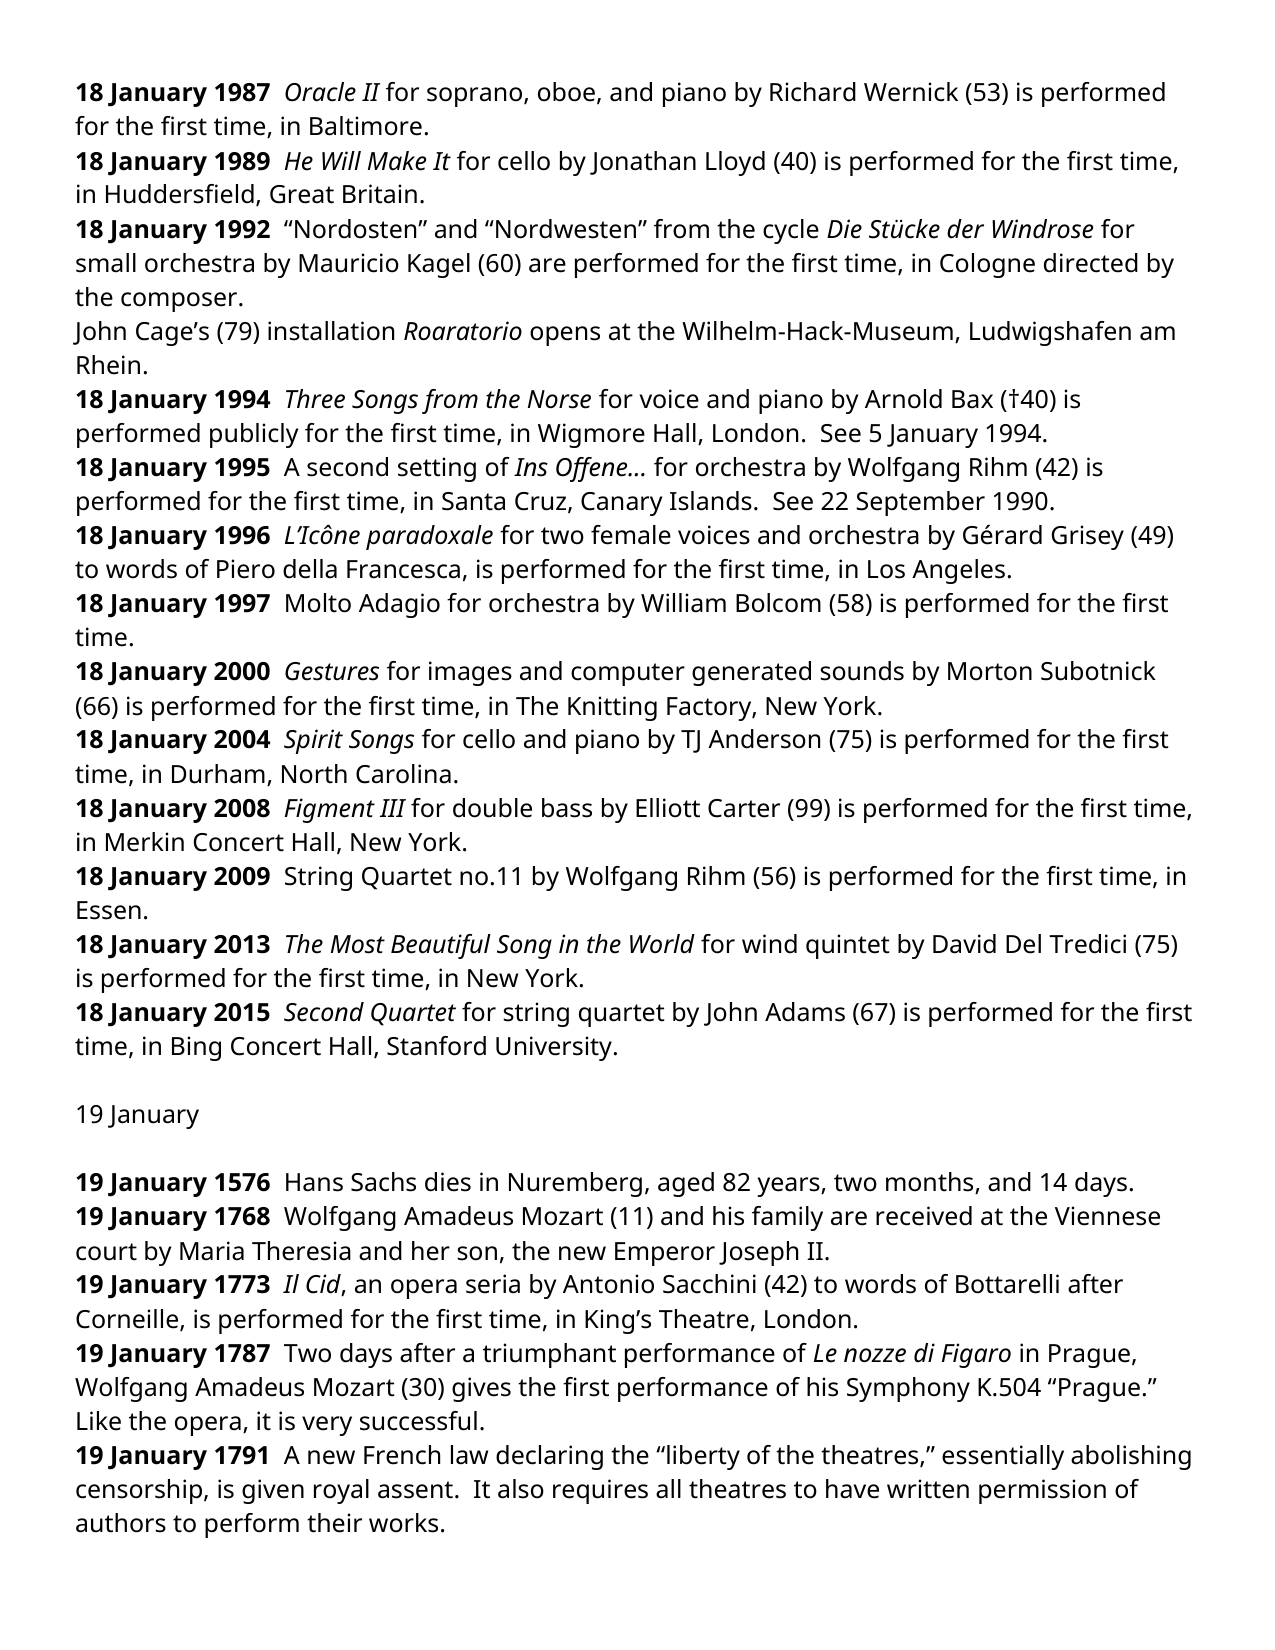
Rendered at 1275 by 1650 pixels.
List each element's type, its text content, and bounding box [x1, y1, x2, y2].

text 18 January 2000 Gestures for images and computer generated sounds by Morton Subotnick (66) is performed for the first time, in The Knitting Factory, New York. [75, 654, 1200, 722]
text 18 January 2008 Figment III for double bass by Elliott Carter (99) is performed for the first time, in Merkin Concert Hall, New York. [75, 790, 1200, 858]
text 18 January 1995 A second setting of Ins Offene... for orchestra by Wolfgang Rihm (42) is performed for the first time, in Santa Cruz, Canary Islands. See 22 September 1990. [75, 450, 1200, 518]
text 18 January 1994 Three Songs from the Norse for voice and piano by Arnold Bax (†40) is performed publicly for the first time, in Wigmore Hall, London. See 5 January 1994. [75, 382, 1200, 450]
text 18 January 1987 Oracle II for soprano, oboe, and piano by Richard Wernick (53) is performed for the first time, in Baltimore. [75, 75, 1200, 143]
text John Cage’s (79) installation Roaratorio opens at the Wilhelm-Hack-Museum, Ludwigshafen am Rhein. [75, 313, 1200, 382]
text 18 January 2009 String Quartet no.11 by Wolfgang Rihm (56) is performed for the first time, in Essen. [75, 858, 1200, 927]
text 19 January 1791 A new French law declaring the “liberty of the theatres,” essentially abolishing censorship, is given royal assent. It also requires all theatres to have written permission of authors to perform their works. [75, 1437, 1200, 1540]
text 18 January 2004 Spirit Songs for cello and piano by TJ Anderson (75) is performed for the first time, in Durham, North Carolina. [75, 722, 1200, 790]
text 18 January 2015 Second Quartet for string quartet by John Adams (67) is performed for the first time, in Bing Concert Hall, Stanford University. [75, 995, 1200, 1063]
text 19 January [75, 1097, 1200, 1131]
text 18 January 2013 The Most Beautiful Song in the World for wind quintet by David Del Tredici (75) is performed for the first time, in New York. [75, 927, 1200, 995]
text 18 January 1997 Molto Adagio for orchestra by William Bolcom (58) is performed for the first time. [75, 586, 1200, 654]
text 18 January 1992 “Nordosten” and “Nordwesten” from the cycle Die Stücke der Windrose for small orchestra by Mauricio Kagel (60) are performed for the first time, in Cologne directed by the composer. [75, 211, 1200, 313]
text 19 January 1576 Hans Sachs dies in Nuremberg, aged 82 years, two months, and 14 days. [75, 1165, 1200, 1199]
text 18 January 1996 L’Icône paradoxale for two female voices and orchestra by Gérard Grisey (49) to words of Piero della Francesca, is performed for the first time, in Los Angeles. [75, 518, 1200, 586]
text 18 January 1989 He Will Make It for cello by Jonathan Lloyd (40) is performed for the first time, in Huddersfield, Great Britain. [75, 143, 1200, 211]
